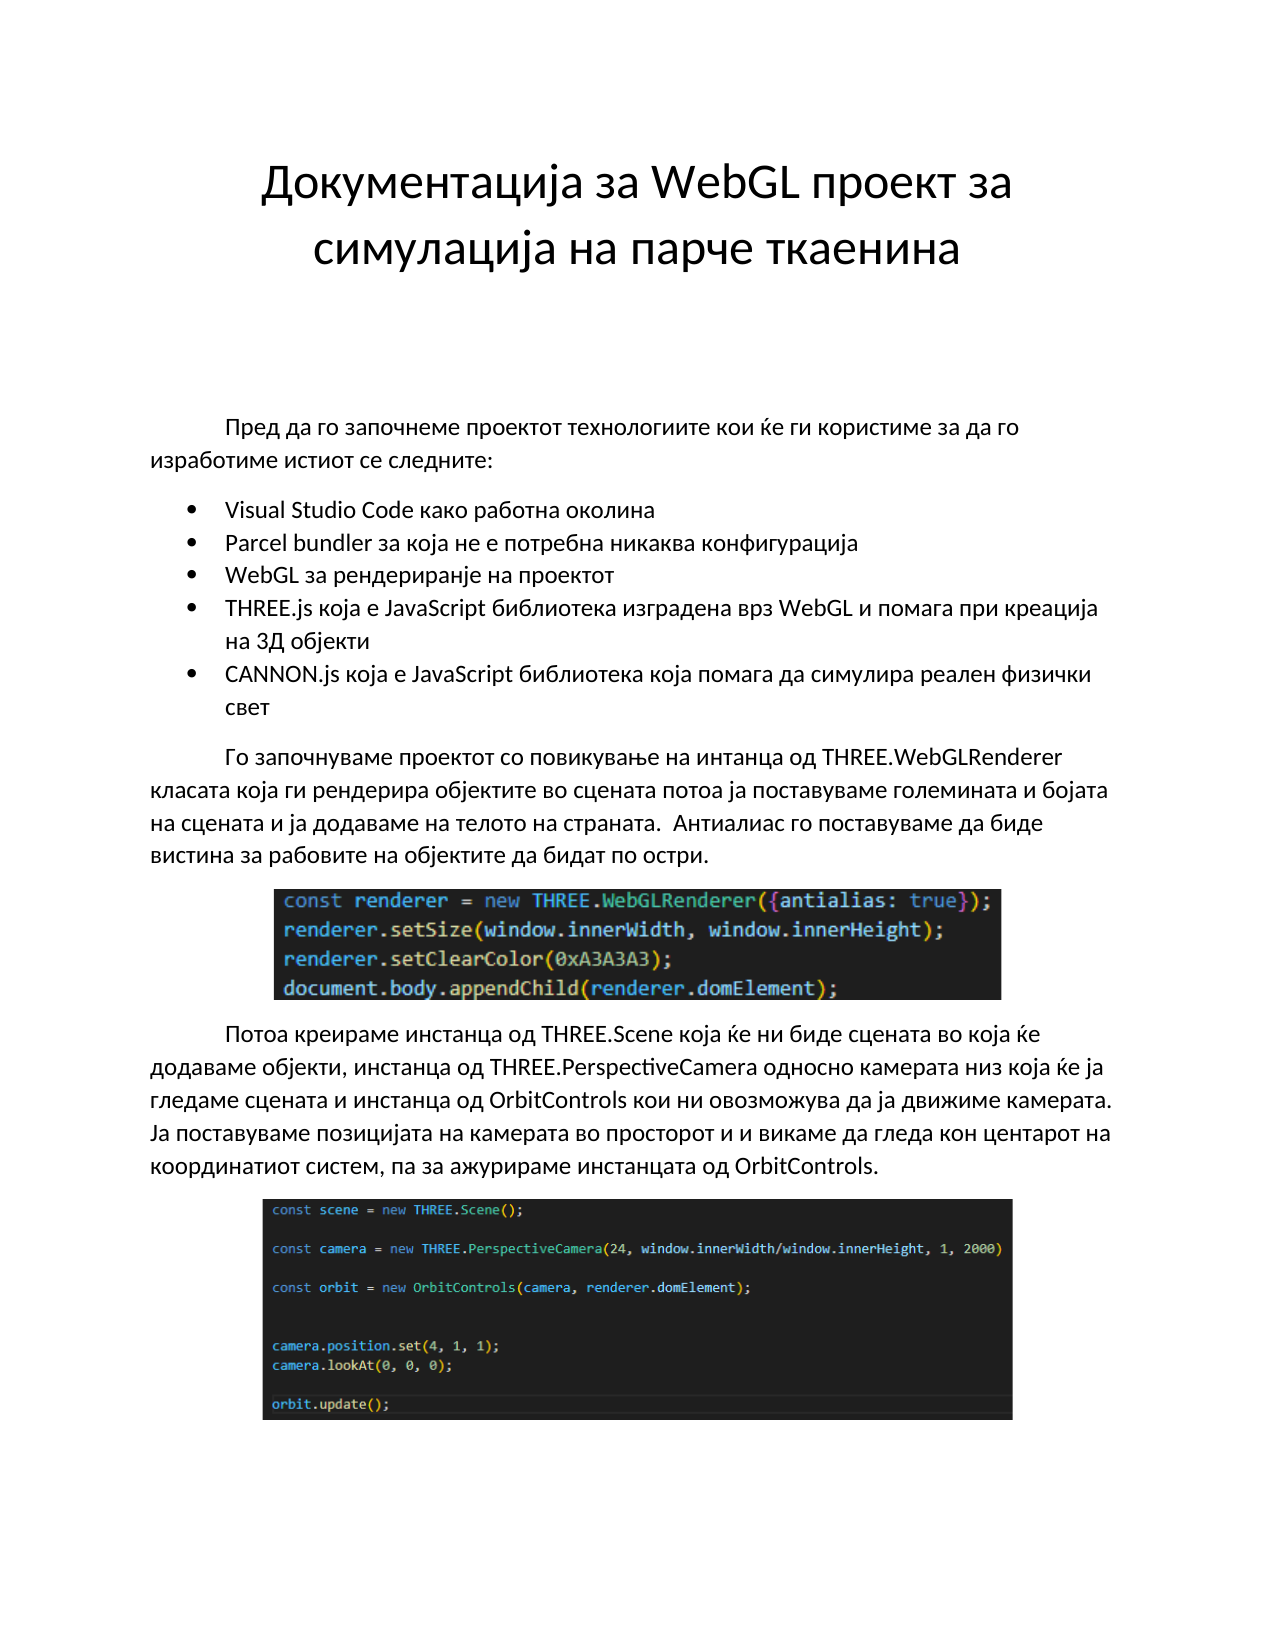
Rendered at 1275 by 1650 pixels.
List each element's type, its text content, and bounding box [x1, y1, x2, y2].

text Потоа креираме инстанца од THREE.Scene која ќе ни биде сцената во која ќе додаваме објекти, инстанца од THREE.PerspectiveCamera односно камерата низ која ќе ја гледаме сцената и инстанца од OrbitControls кои ни овозможува да ја движиме камерата. Ја поставуваме позицијата на камерата во просторот и и викаме да гледа кон центарот на координатиот систем, па за ажурираме инстанцата од OrbitControls. [150, 1018, 1125, 1180]
list WebGL за рендериранје на проектот [187, 559, 1125, 590]
list Parcel bundler за која не е потребна никаква конфигурација [187, 527, 1125, 557]
list CANNON.js која е JavaScript библиотека која помага да симулира реален физички свет [187, 658, 1125, 722]
list THREE.js која е JavaScript библиотека изградена врз WebGL и помага при креација на 3Д објекти [187, 592, 1125, 656]
list Visual Studio Code како работна околина [187, 494, 1125, 524]
text Пред да го започнеме проектот технологиите кои ќе ги користиме за да го изработиме истиот се следните: [150, 381, 1125, 475]
text Го започнуваме проектот со повикување на интанца од THREE.WebGLRenderer класата која ги рендерира објектите во сцената потоа ја поставуваме големината и бојата на сцената и ја додаваме на телото на страната. Антиалиас го поставуваме да биде вистина за рабовите на објектите да бидат по остри. [150, 741, 1125, 870]
text Документација за WebGL проект за симулација на парче ткаенина [150, 150, 1125, 277]
